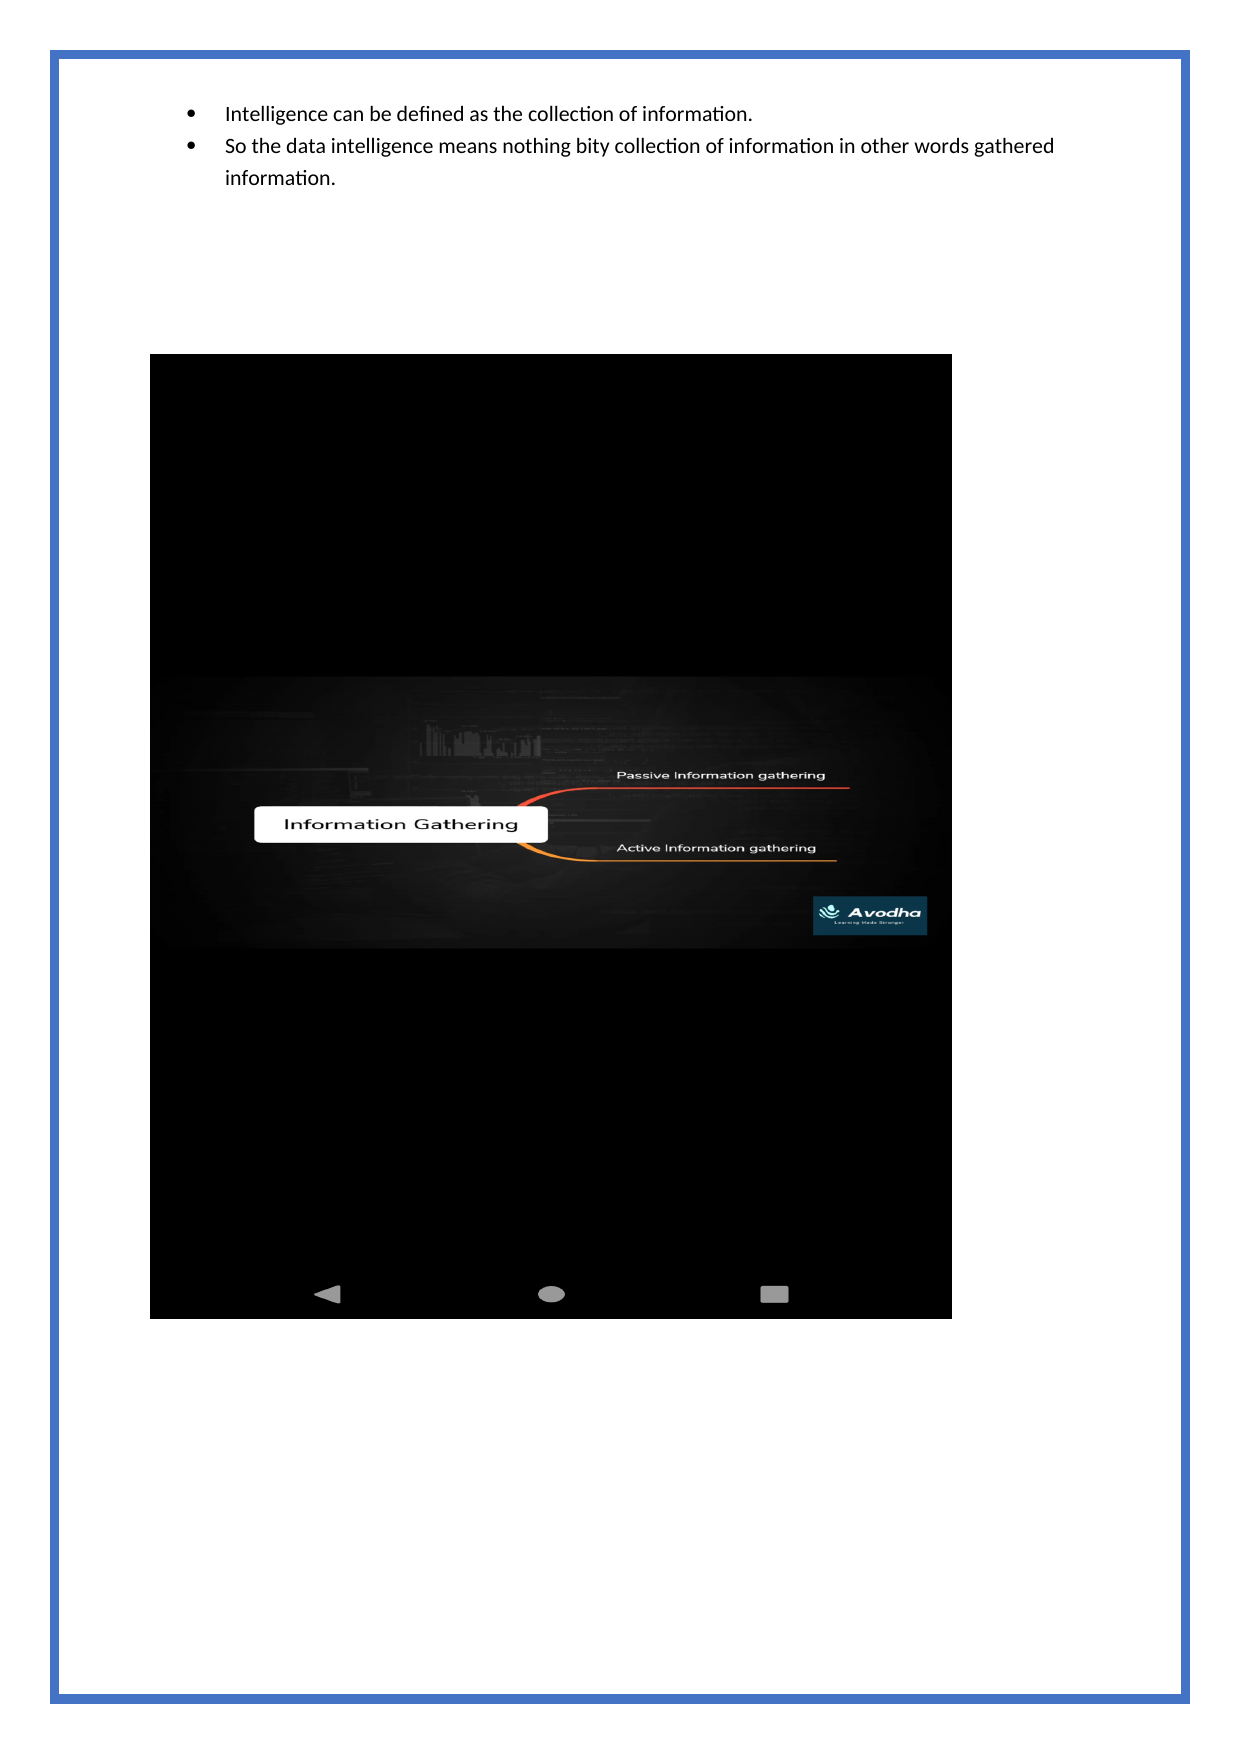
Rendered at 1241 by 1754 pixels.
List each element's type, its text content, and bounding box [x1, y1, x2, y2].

list So the data intelligence means nothing bity collection of information in other words gathered information. [187, 132, 1165, 191]
picture [150, 354, 952, 1319]
list Intelligence can be defined as the collection of information. [187, 100, 1165, 127]
